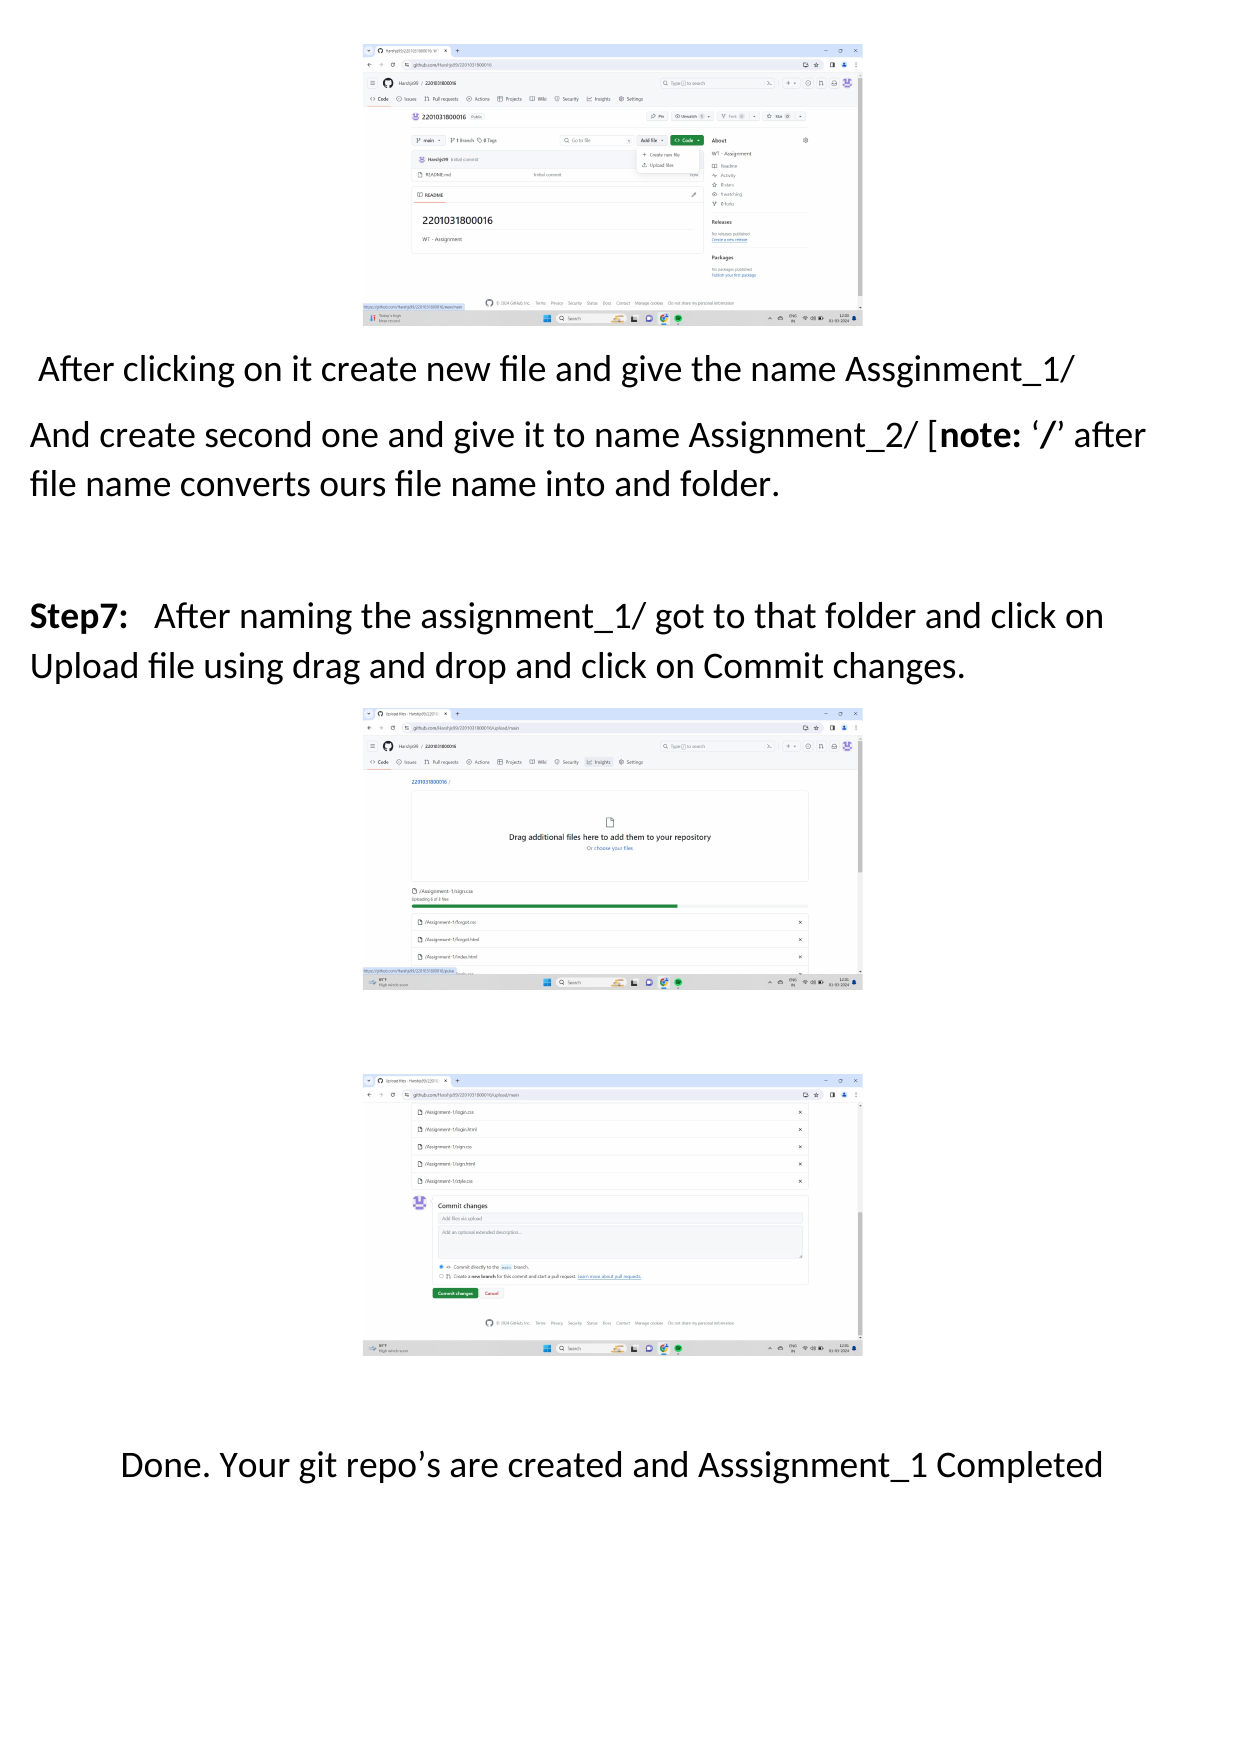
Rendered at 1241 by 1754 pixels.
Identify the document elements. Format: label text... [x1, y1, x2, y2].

picture [362, 44, 863, 326]
text Step7: After naming the assignment_1/ got to that folder and click on Upload file using drag and drop and click on Commit changes. [29, 592, 1196, 688]
text And create second one and give it to name Assignment_2/ [note: ‘/’ after file name converts ours file name into and folder. [29, 411, 1196, 506]
picture [362, 1074, 863, 1356]
text Done. Your git repo’s are created and Asssignment_1 Completed [29, 1441, 1196, 1486]
text After clicking on it create new file and give the name Assginment_1/ [29, 344, 1196, 390]
picture [362, 708, 863, 990]
